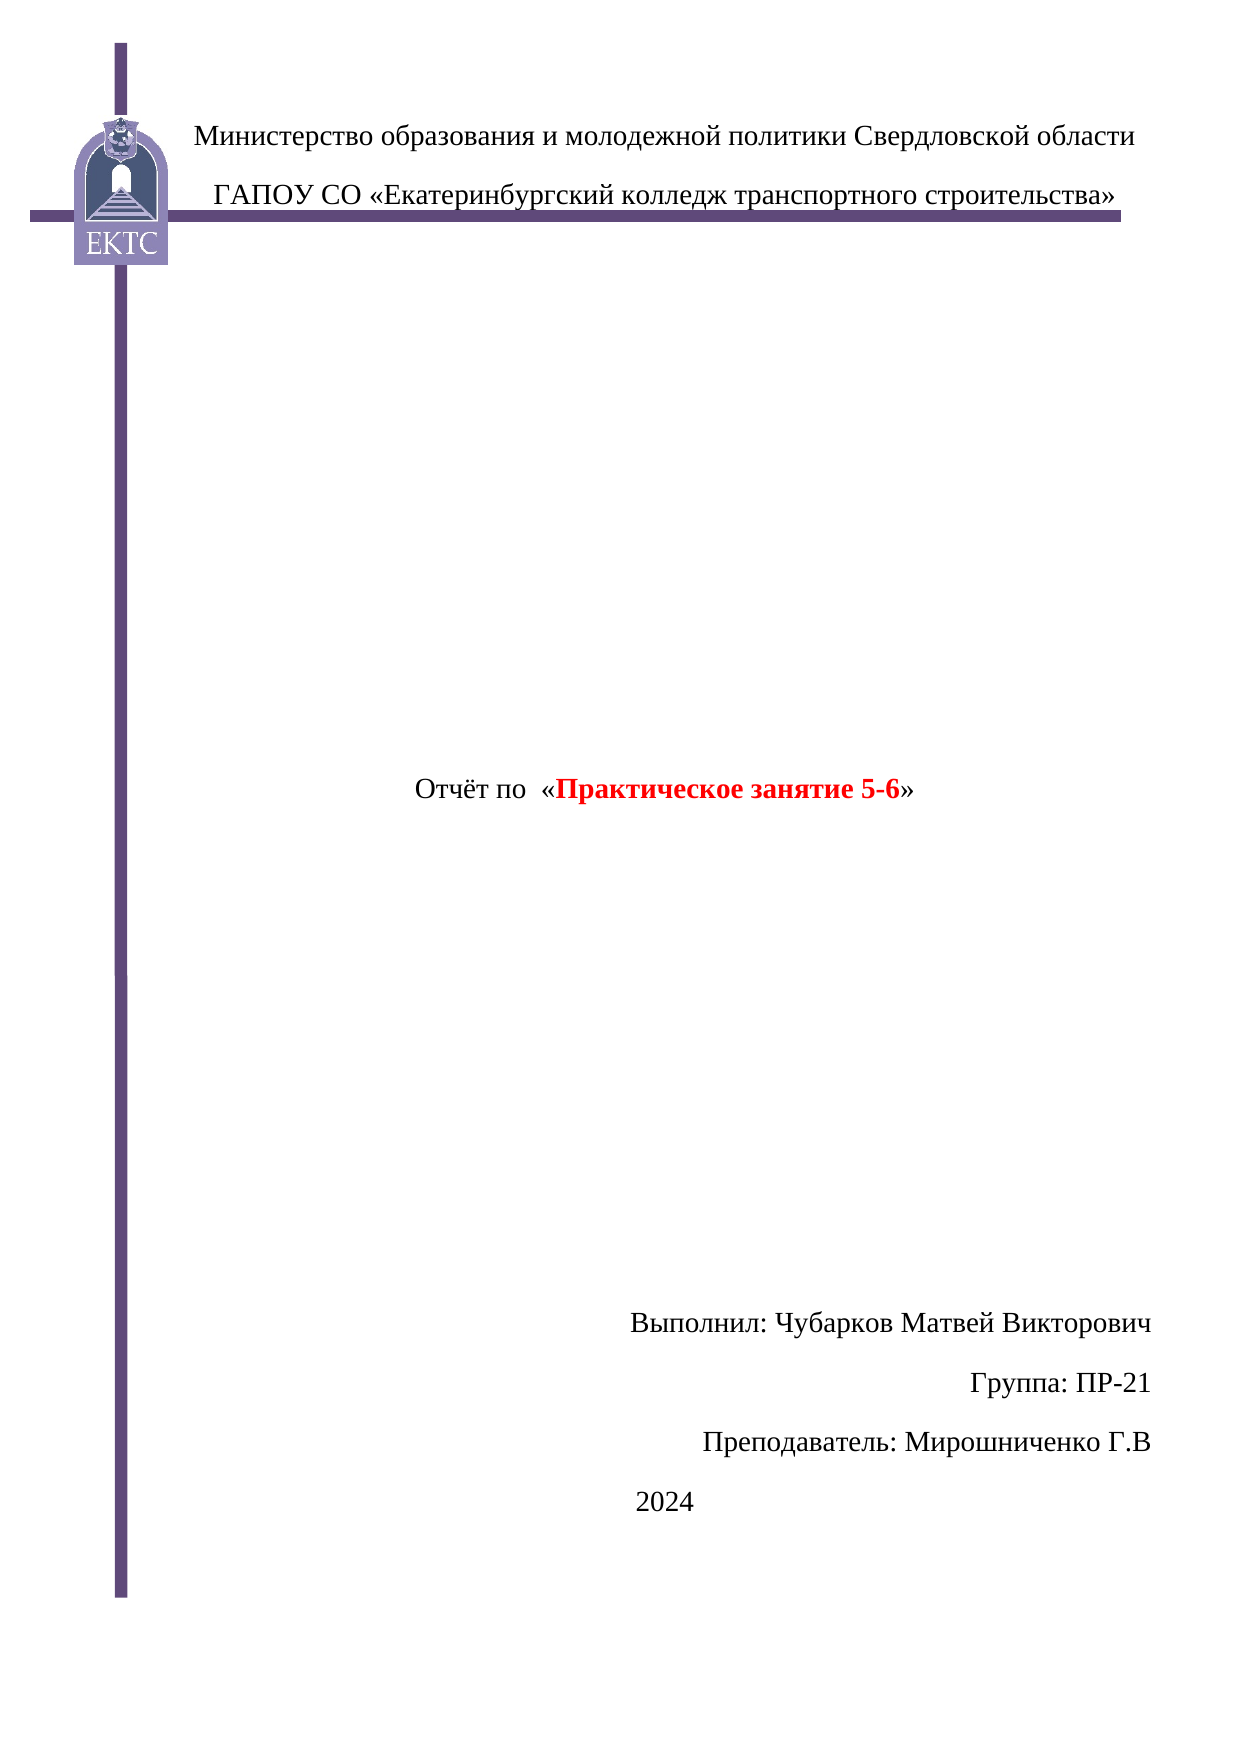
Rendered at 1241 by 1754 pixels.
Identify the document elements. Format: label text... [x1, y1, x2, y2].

picture [74, 115, 168, 265]
text Отчёт по «Практическое занятие 5-6» [177, 771, 1152, 805]
text Выполнил: Чубарков Матвей Викторович [177, 1306, 1152, 1339]
text 2024 [177, 1484, 1152, 1517]
text Министерство образования и молодежной политики Свердловской области [177, 118, 1152, 152]
text Преподаватель: Мирошниченко Г.В [177, 1424, 1152, 1458]
text ГАПОУ СО «Екатеринбургский колледж транспортного строительства» [177, 177, 1152, 211]
text Группа: ПР-21 [177, 1365, 1152, 1398]
